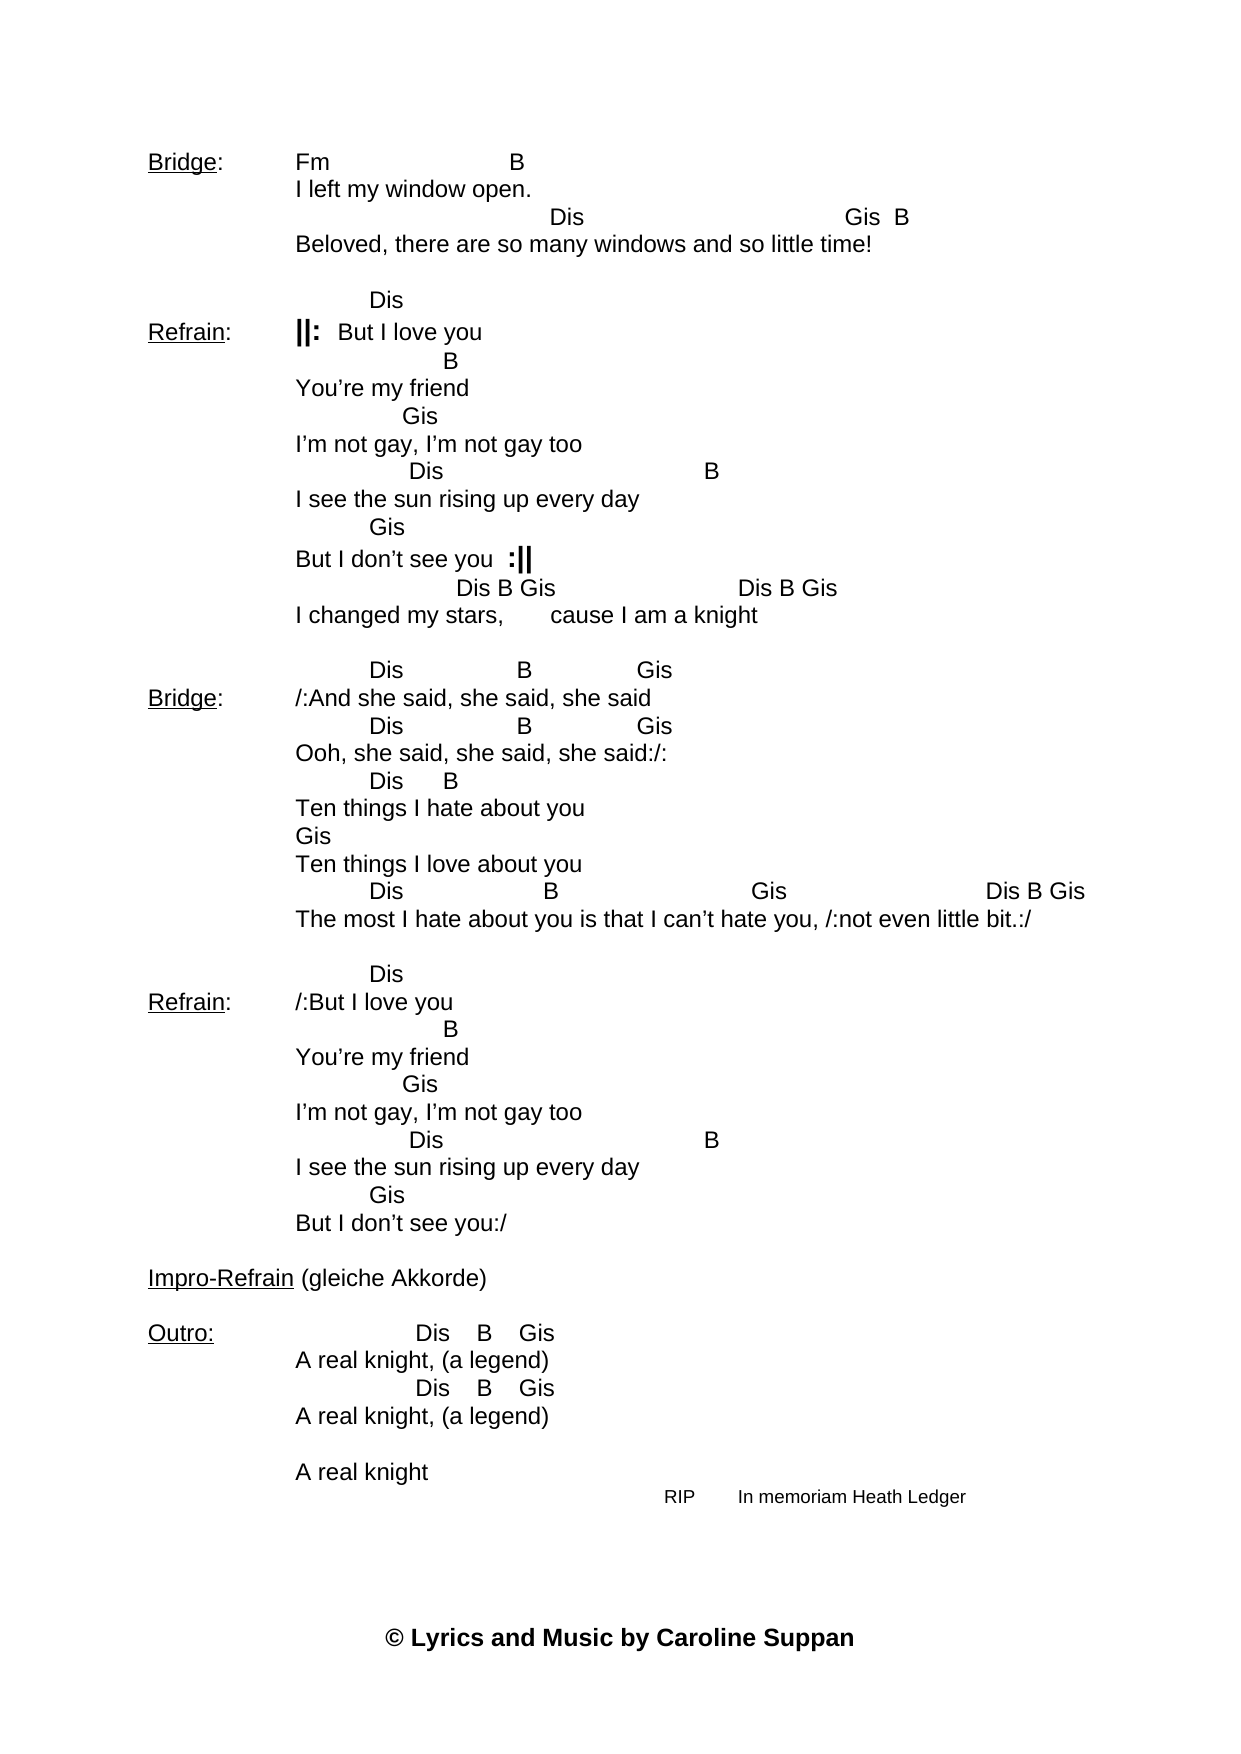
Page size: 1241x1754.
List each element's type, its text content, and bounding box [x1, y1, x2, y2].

text Dis B Gis [148, 656, 1093, 684]
text I see the sun rising up every day [148, 1153, 1093, 1181]
text RIP In memoriam Heath Ledger [148, 1486, 1093, 1507]
text Dis B Gis Dis B Gis [148, 573, 1093, 601]
text A real knight, (a legend) [221, 1402, 1093, 1429]
text The most I hate about you is that I can’t hate you, /:not even little bit.:/ [148, 905, 1093, 932]
text Gis [148, 1070, 1093, 1098]
text I see the sun rising up every day [148, 485, 1093, 512]
text But I don’t see you:/ [148, 1208, 1093, 1236]
text Dis [148, 286, 1093, 313]
text Ten things I hate about you [148, 794, 1093, 822]
text But I don’t see you :|| [148, 540, 1093, 573]
text Refrain: ||: But I love you [148, 313, 1093, 347]
text B [148, 1015, 1093, 1043]
text Dis [148, 960, 1093, 988]
text Outro: Dis B Gis [148, 1319, 1093, 1346]
text Impro-Refrain (gleiche Akkorde) [148, 1264, 1093, 1291]
text Ooh, she said, she said, she said:/: [148, 739, 1093, 767]
text You’re my friend [148, 374, 1093, 402]
text Gis [148, 402, 1093, 429]
text Dis B [148, 767, 1093, 794]
text Dis B [148, 457, 1093, 485]
text Gis [148, 1181, 1093, 1208]
text I left my window open. [148, 175, 1093, 203]
text Dis Gis B [148, 203, 1093, 230]
text Bridge: Fm B [148, 148, 1093, 175]
text I changed my stars, cause I am a knight [148, 601, 1093, 629]
text Bridge: /:And she said, she said, she said [148, 684, 1093, 712]
text Gis [148, 512, 1093, 540]
text A real knight [221, 1458, 1093, 1486]
text I’m not gay, I’m not gay too [148, 429, 1093, 457]
text Dis B Gis Dis B Gis [148, 877, 1093, 905]
text Gis [148, 822, 1093, 849]
text You’re my friend [148, 1043, 1093, 1070]
text Dis B [148, 1126, 1093, 1153]
text A real knight, (a legend) [221, 1346, 1093, 1374]
text Dis B Gis [148, 1374, 1093, 1402]
text B [148, 347, 1093, 374]
text Ten things I love about you [148, 849, 1093, 877]
text Dis B Gis [148, 712, 1093, 739]
text I’m not gay, I’m not gay too [148, 1098, 1093, 1126]
text Beloved, there are so many windows and so little time! [148, 230, 1093, 258]
text Refrain: /:But I love you [148, 988, 1093, 1015]
